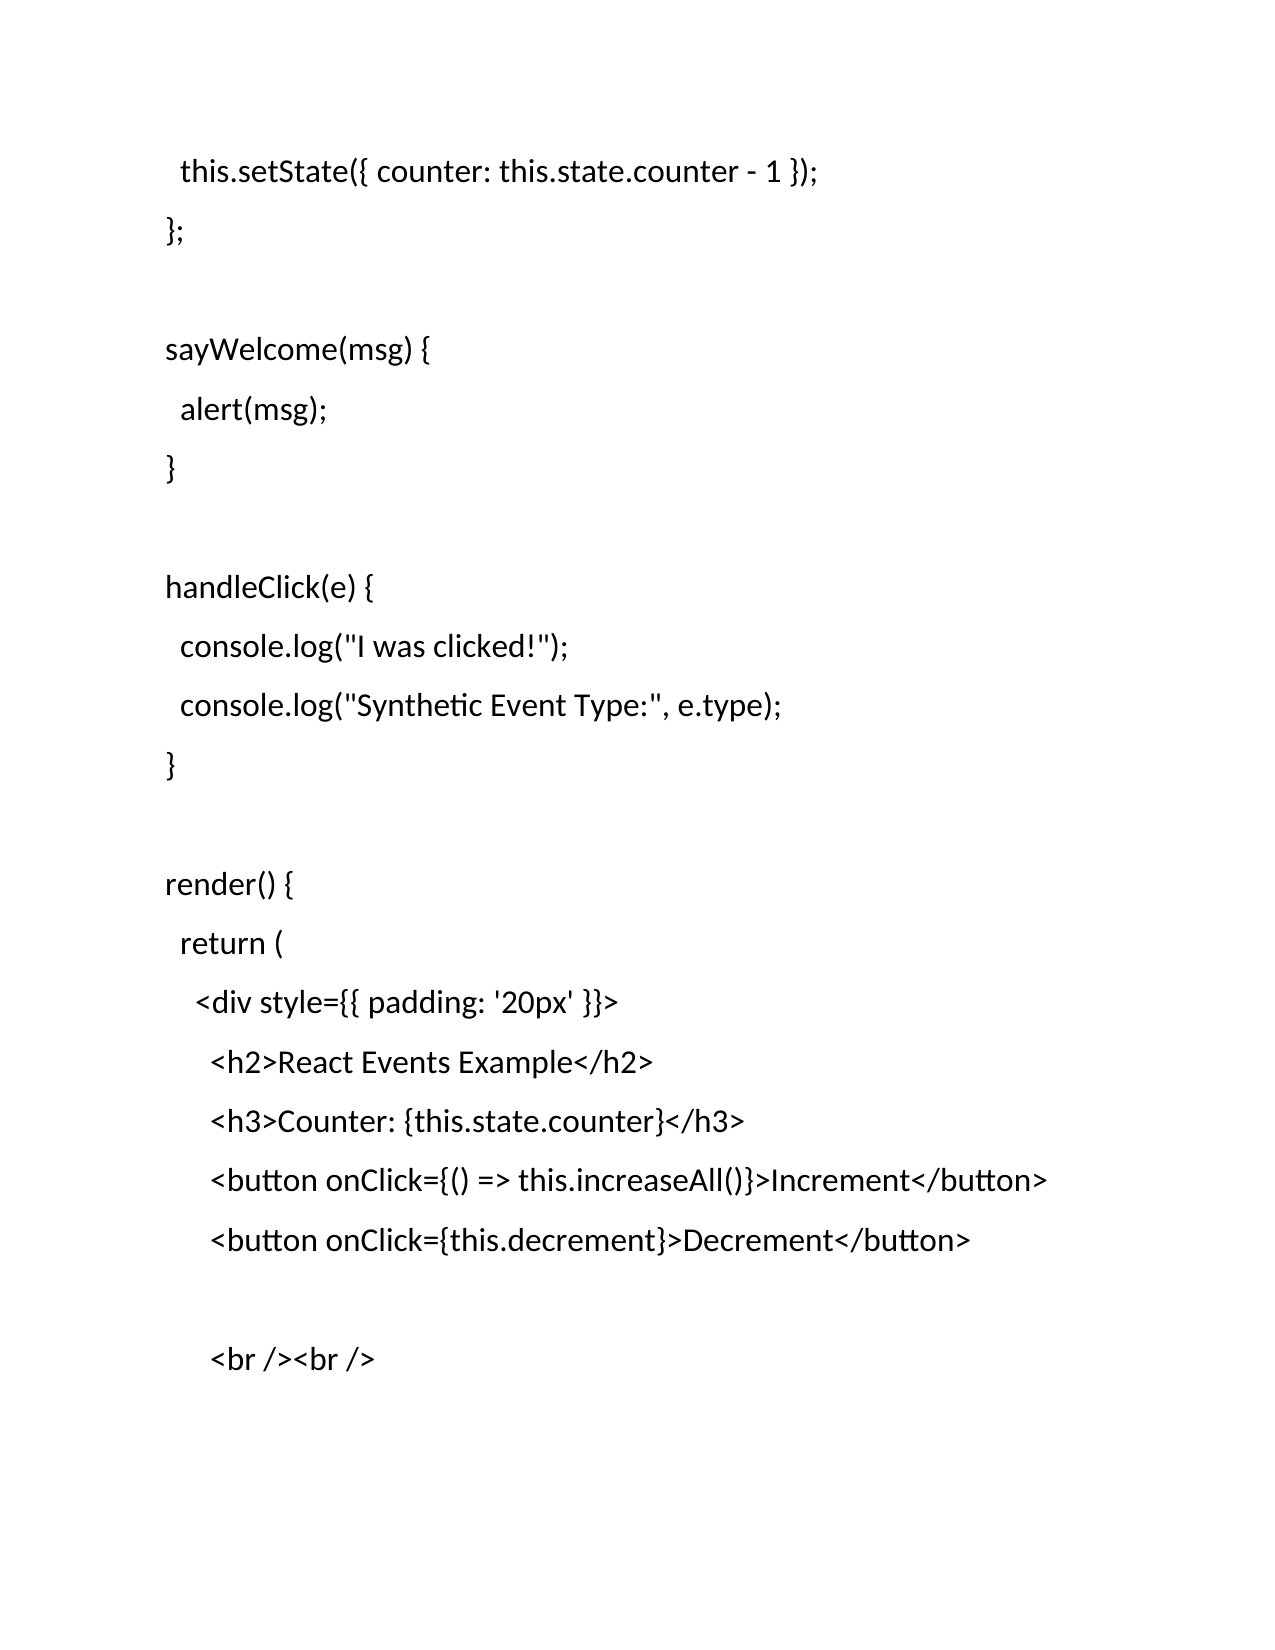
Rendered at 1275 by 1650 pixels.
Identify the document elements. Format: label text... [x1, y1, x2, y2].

text <br /><br /> [150, 1337, 1125, 1378]
text <div style={{ padding: '20px' }}> [150, 981, 1125, 1022]
text this.setState({ counter: this.state.counter - 1 }); [150, 150, 1125, 191]
text <h3>Counter: {this.state.counter}</h3> [150, 1100, 1125, 1141]
text } [150, 744, 1125, 784]
text alert(msg); [150, 387, 1125, 428]
text console.log("Synthetic Event Type:", e.type); [150, 684, 1125, 725]
text <button onClick={this.decrement}>Decrement</button> [150, 1219, 1125, 1259]
text <button onClick={() => this.increaseAll()}>Increment</button> [150, 1159, 1125, 1200]
text sayWelcome(msg) { [150, 328, 1125, 369]
text console.log("I was clicked!"); [150, 625, 1125, 666]
text return ( [150, 922, 1125, 963]
text <h2>React Events Example</h2> [150, 1041, 1125, 1081]
text }; [150, 209, 1125, 250]
text render() { [150, 862, 1125, 903]
text } [150, 447, 1125, 488]
text handleClick(e) { [150, 566, 1125, 606]
